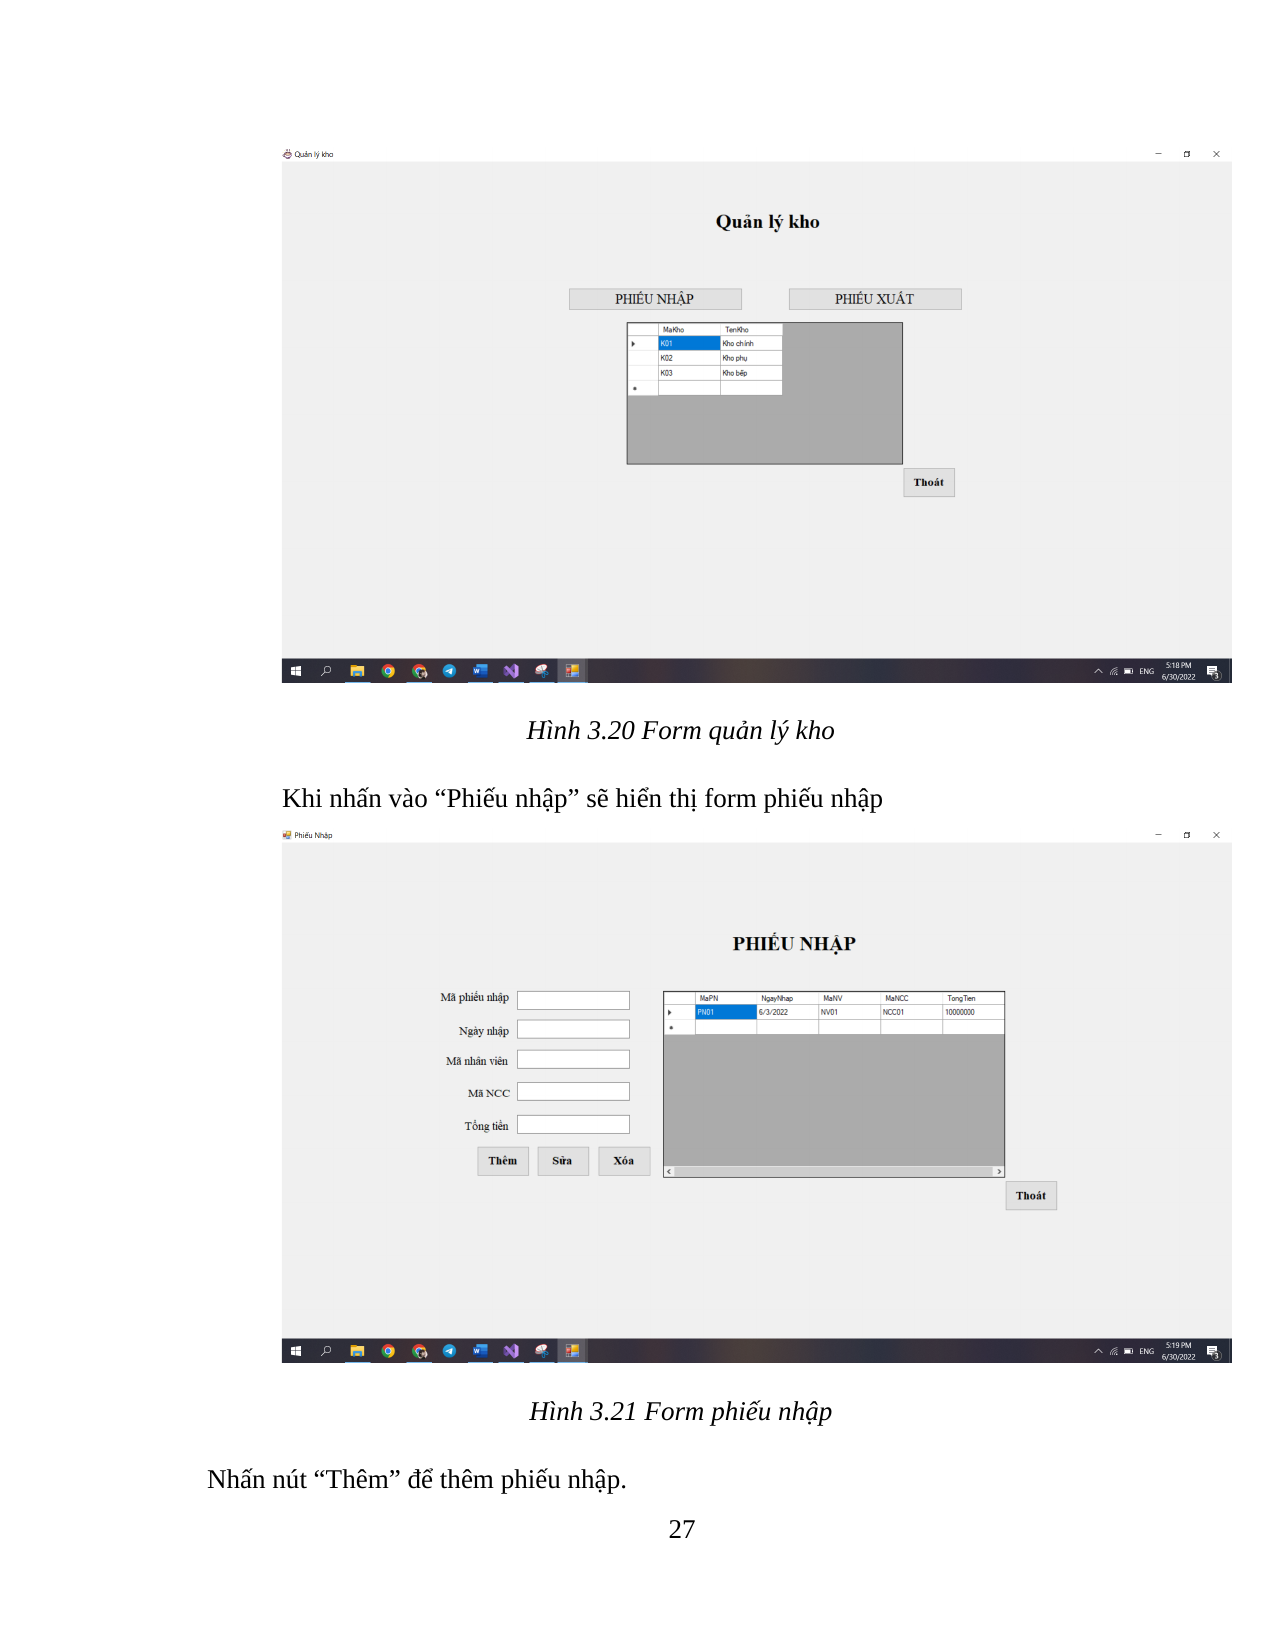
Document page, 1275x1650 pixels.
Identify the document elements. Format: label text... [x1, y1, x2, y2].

list Khi nhấn vào “Phiếu nhập” sẽ hiển thị form phiếu nhập [282, 782, 1157, 813]
picture [281, 147, 1232, 683]
text Nhấn nút “Thêm” để thêm phiếu nhập. [207, 1463, 1157, 1494]
picture [281, 828, 1232, 1363]
